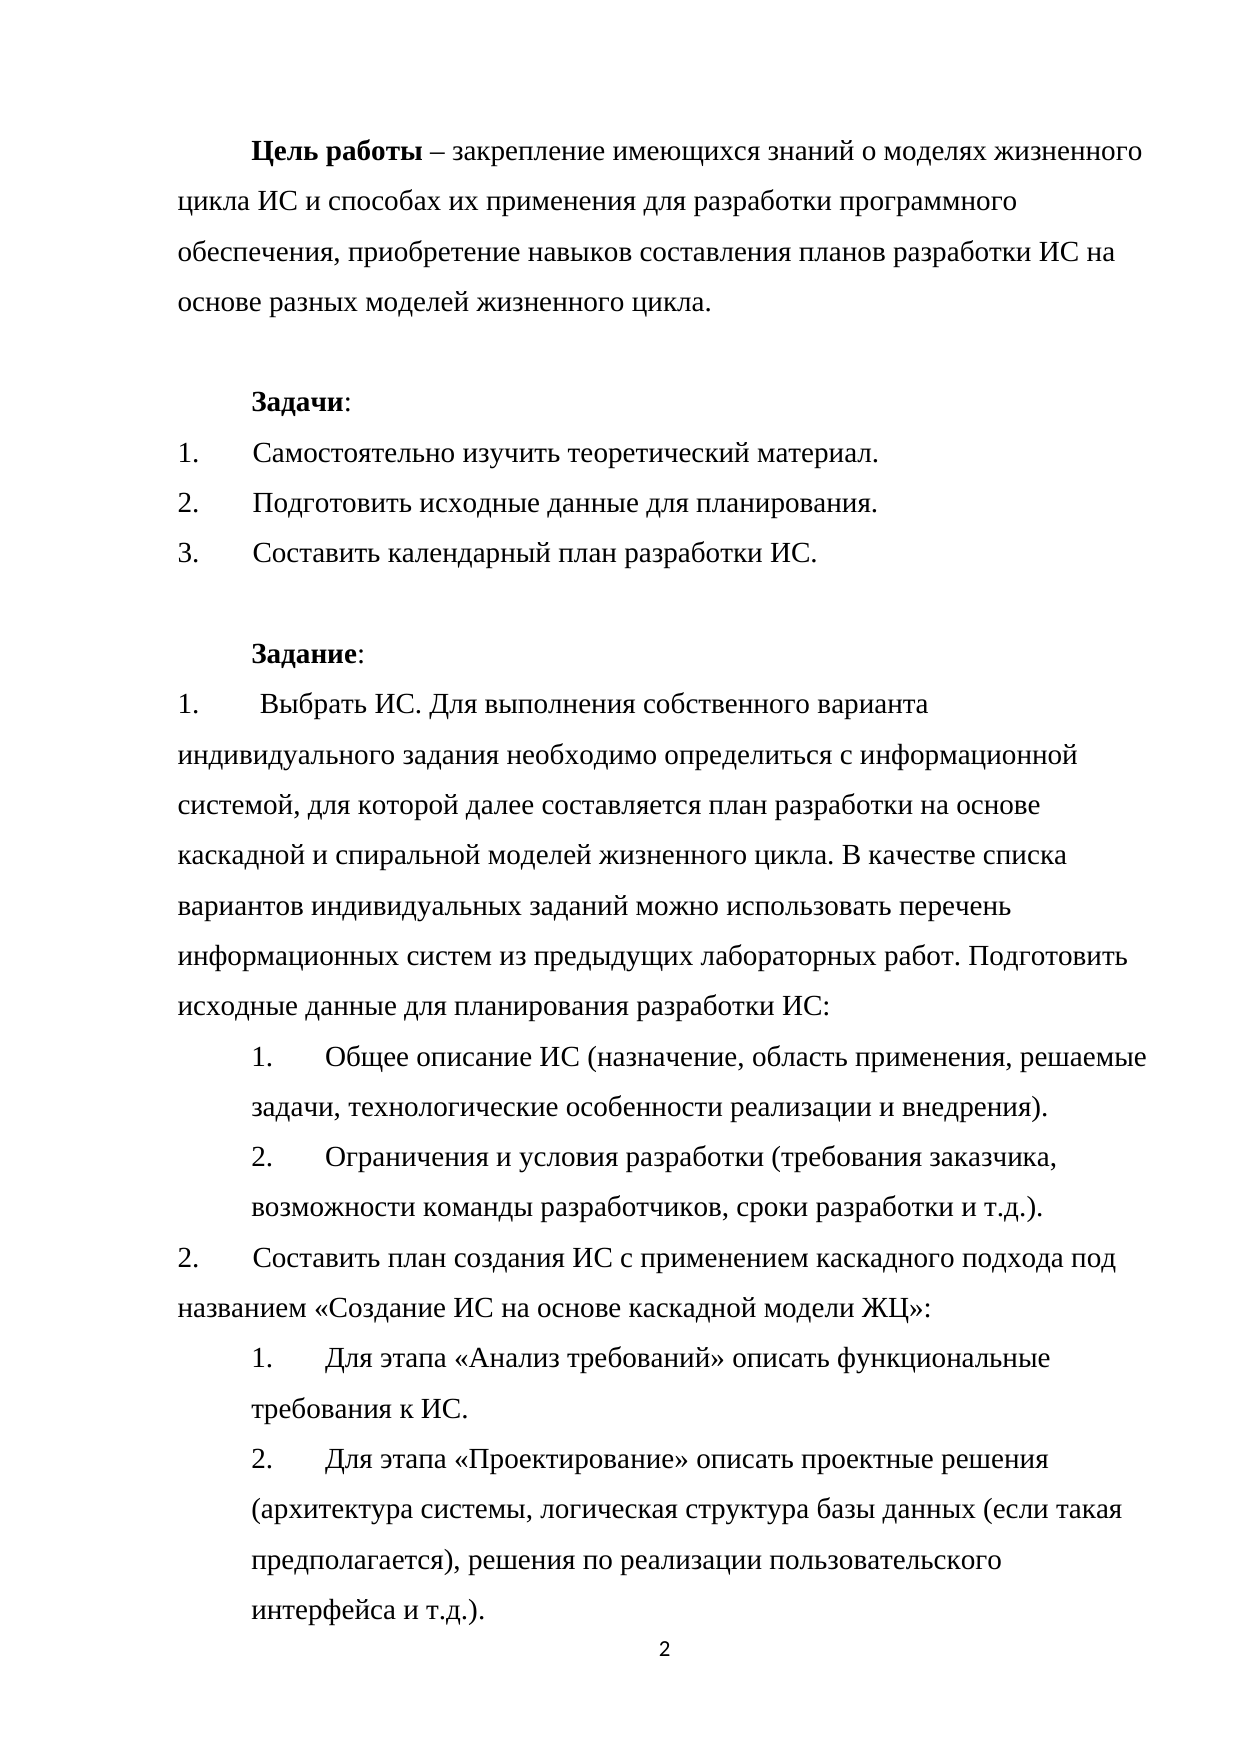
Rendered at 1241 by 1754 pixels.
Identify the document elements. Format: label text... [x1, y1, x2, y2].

list Подготовить исходные данные для планирования. [177, 485, 1152, 519]
list Составить календарный план разработки ИС. [177, 536, 1152, 569]
list Выбрать ИС. Для выполнения собственного варианта индивидуального задания необходимо определиться с информационной системой, для которой далее составляется план разработки на основе каскадной и спиральной моделей жизненного цикла. В качестве списка вариантов индивидуальных заданий можно использовать перечень информационных систем из предыдущих лабораторных работ. Подготовить исходные данные для планирования разработки ИС: [177, 686, 1152, 1022]
text 1. Общее описание ИС (назначение, область применения, решаемые задачи, технологические особенности реализации и внедрения). [251, 1039, 1152, 1122]
list Самостоятельно изучить теоретический материал. [177, 435, 1152, 468]
list Ограничения и условия разработки (требования заказчика, возможности команды разработчиков, сроки разработки и т.д.). [251, 1139, 1152, 1223]
list Для этапа «Проектирование» описать проектные решения (архитектура системы, логическая структура базы данных (если такая предполагается), решения по реализации пользовательского интерфейса и т.д.). [251, 1441, 1152, 1626]
list Для этапа «Анализ требований» описать функциональные требования к ИС. [251, 1341, 1152, 1424]
list Составить план создания ИС с применением каскадного подхода под названием «Создание ИС на основе каскадной модели ЖЦ»: [177, 1240, 1152, 1324]
text Цель работы – закрепление имеющихся знаний о моделях жизненного цикла ИС и способах их применения для разработки программного обеспечения, приобретение навыков составления планов разработки ИС на основе разных моделей жизненного цикла. [177, 133, 1152, 317]
text Задачи: [177, 384, 1152, 418]
text Задание: [177, 636, 1152, 670]
